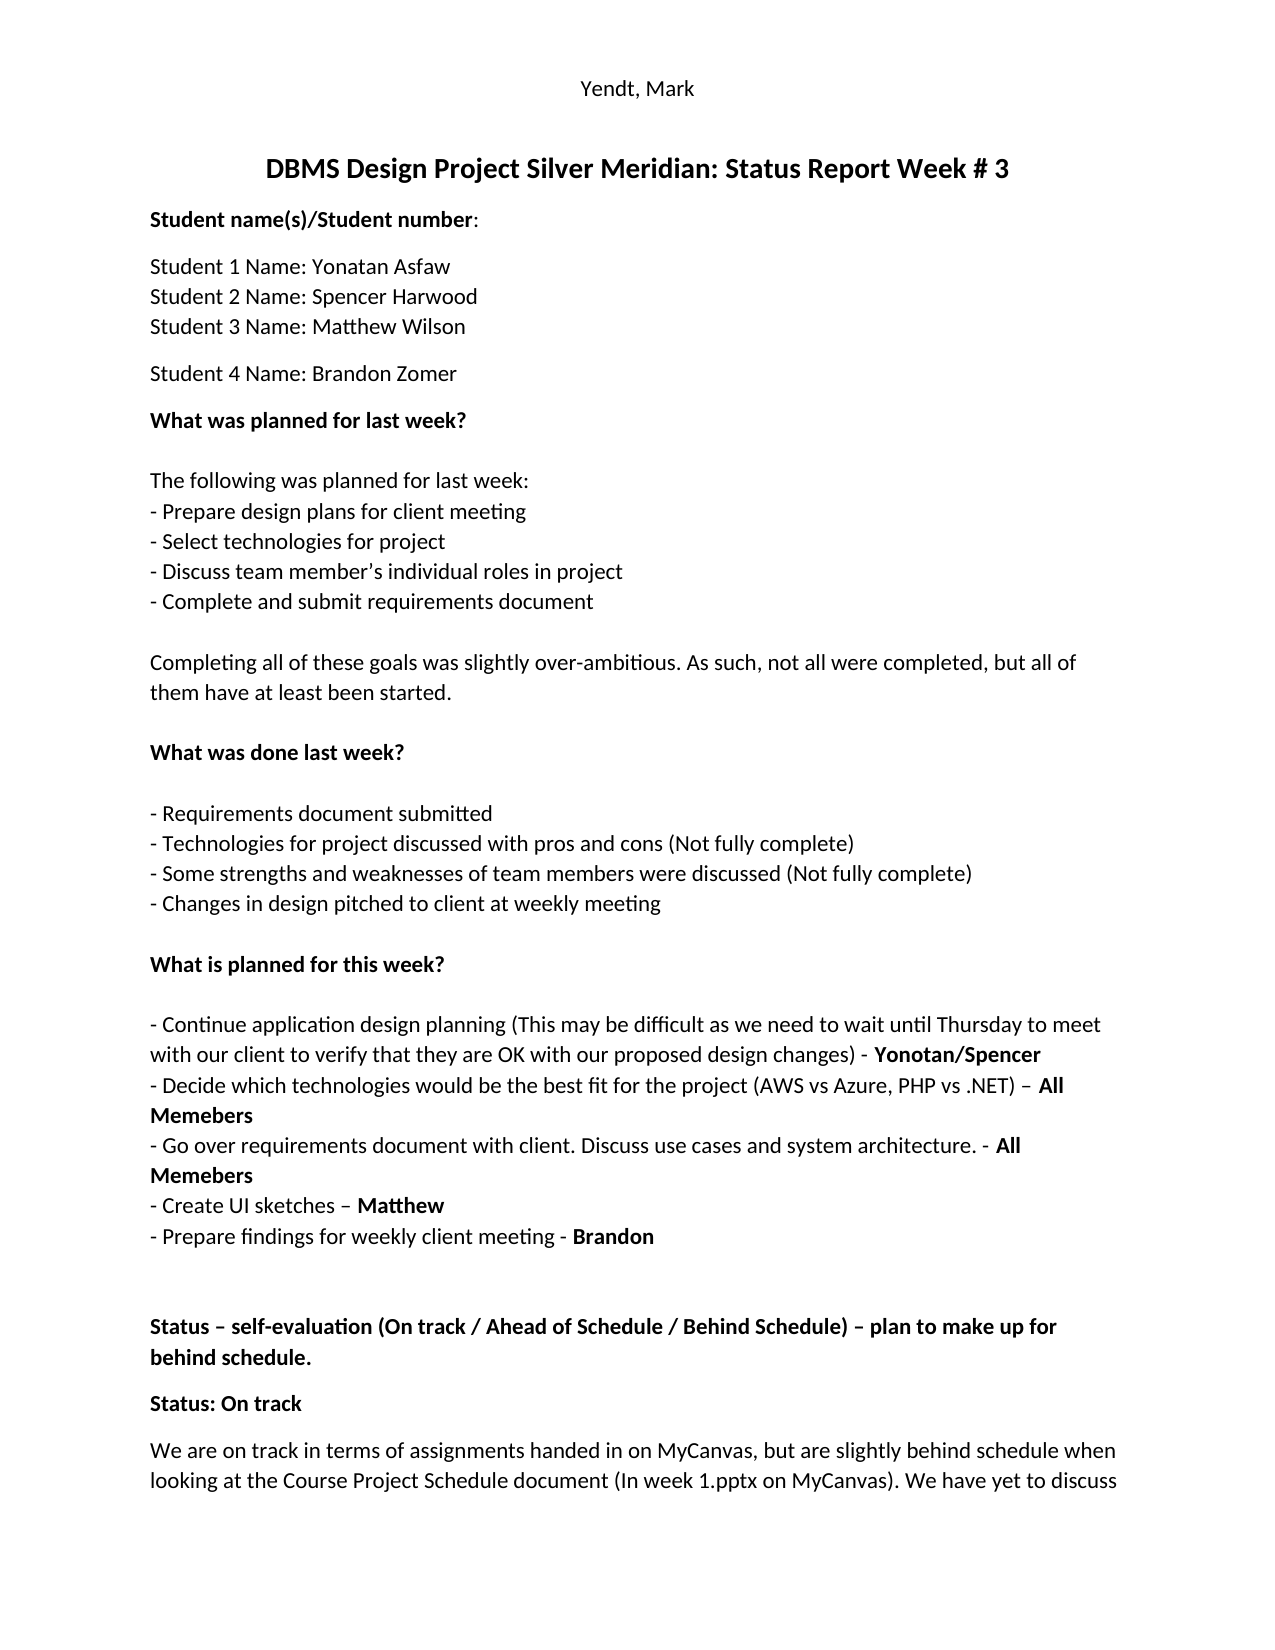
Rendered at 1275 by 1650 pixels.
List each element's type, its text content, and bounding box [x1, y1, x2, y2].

text Student name(s)/Student number: [150, 205, 1125, 233]
text What was done last week? [150, 738, 1125, 766]
text - Prepare design plans for client meeting [150, 497, 1125, 525]
text Completing all of these goals was slightly over-ambitious. As such, not all were completed, but all of them have at least been started. [150, 648, 1125, 706]
text - Technologies for project discussed with pros and cons (Not fully complete) [150, 829, 1125, 857]
text Student 4 Name: Brandon Zomer [150, 359, 1125, 387]
text - Continue application design planning (This may be difficult as we need to wait until Thursday to meet with our client to verify that they are OK with our proposed design changes) - Yonotan/Spencer [150, 1010, 1125, 1068]
text - Some strengths and weaknesses of team members were discussed (Not fully complete) [150, 859, 1125, 887]
text - Select technologies for project [150, 527, 1125, 555]
text The following was planned for last week: [150, 467, 1125, 494]
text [150, 1436, 1125, 1494]
text - Go over requirements document with client. Discuss use cases and system architecture. - All Memebers [150, 1131, 1125, 1189]
text Status: On track [150, 1389, 1125, 1417]
text - Prepare findings for weekly client meeting - Brandon [150, 1222, 1125, 1250]
text - Decide which technologies would be the best fit for the project (AWS vs Azure, PHP vs .NET) – All Memebers [150, 1071, 1125, 1129]
text DBMS Design Project Silver Meridian: Status Report Week # 3 [150, 150, 1125, 186]
text Student 1 Name: Yonatan Asfaw Student 2 Name: Spencer Harwood Student 3 Name: Matthew Wilson [150, 252, 1125, 340]
text - Discuss team member’s individual roles in project [150, 557, 1125, 585]
text What is planned for this week? [150, 950, 1125, 978]
text Status – self-evaluation (On track / Ahead of Schedule / Behind Schedule) – plan to make up for behind schedule. [150, 1282, 1125, 1371]
text What was planned for last week? [150, 406, 1125, 434]
text - Changes in design pitched to client at weekly meeting [150, 889, 1125, 917]
text - Requirements document submitted [150, 799, 1125, 827]
text - Complete and submit requirements document [150, 587, 1125, 615]
text - Create UI sketches – Matthew [150, 1192, 1125, 1219]
